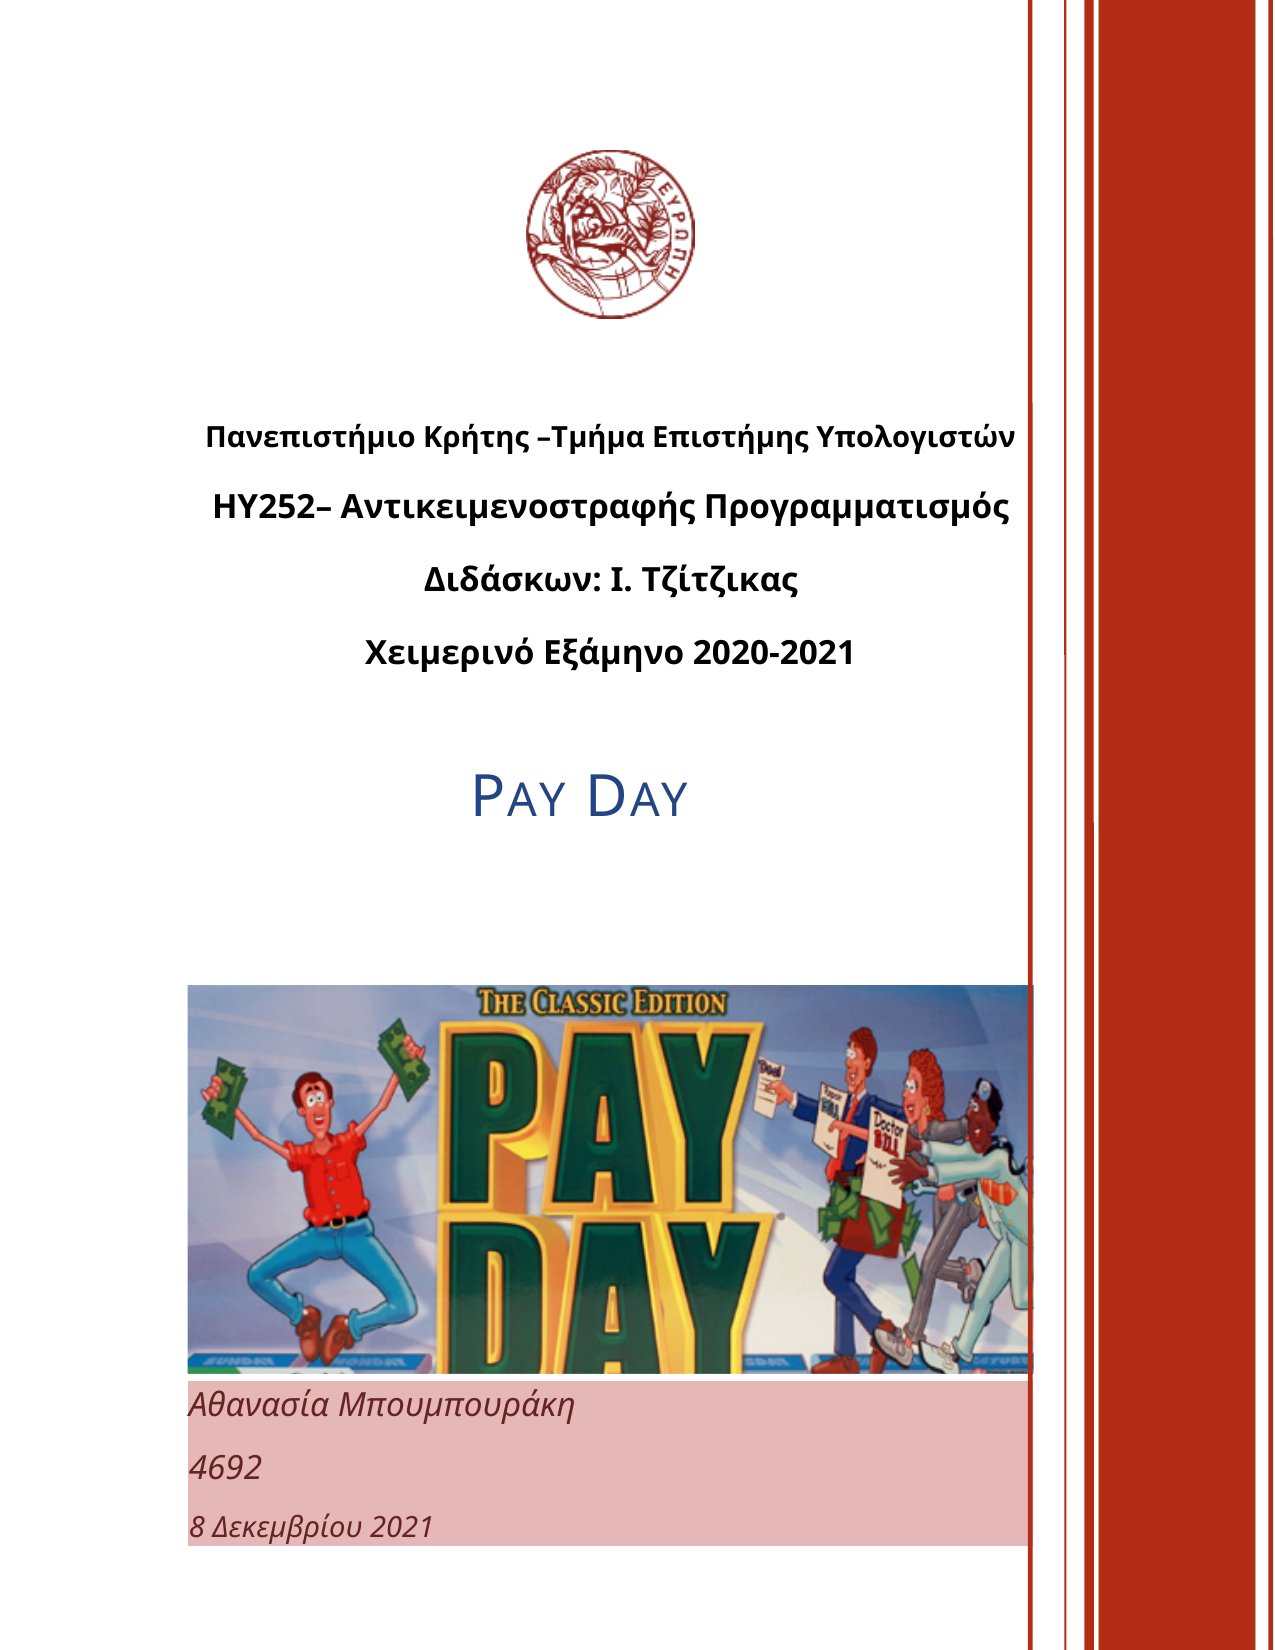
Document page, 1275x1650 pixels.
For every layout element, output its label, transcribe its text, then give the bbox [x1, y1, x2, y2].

picture [187, 985, 1027, 1373]
text Πανεπιστήμιο Κρήτης –Τμήμα Επιστήμης Υπολογιστών [187, 416, 1027, 456]
text Διδάσκων: Ι. Τζίτζικας [187, 556, 1027, 601]
text Χειμερινό Εξάμηνο 2020-2021 [187, 628, 1027, 674]
picture [526, 150, 695, 319]
text ΗΥ252– Αντικειμενοστραφής Προγραμματισμός [187, 482, 1027, 528]
